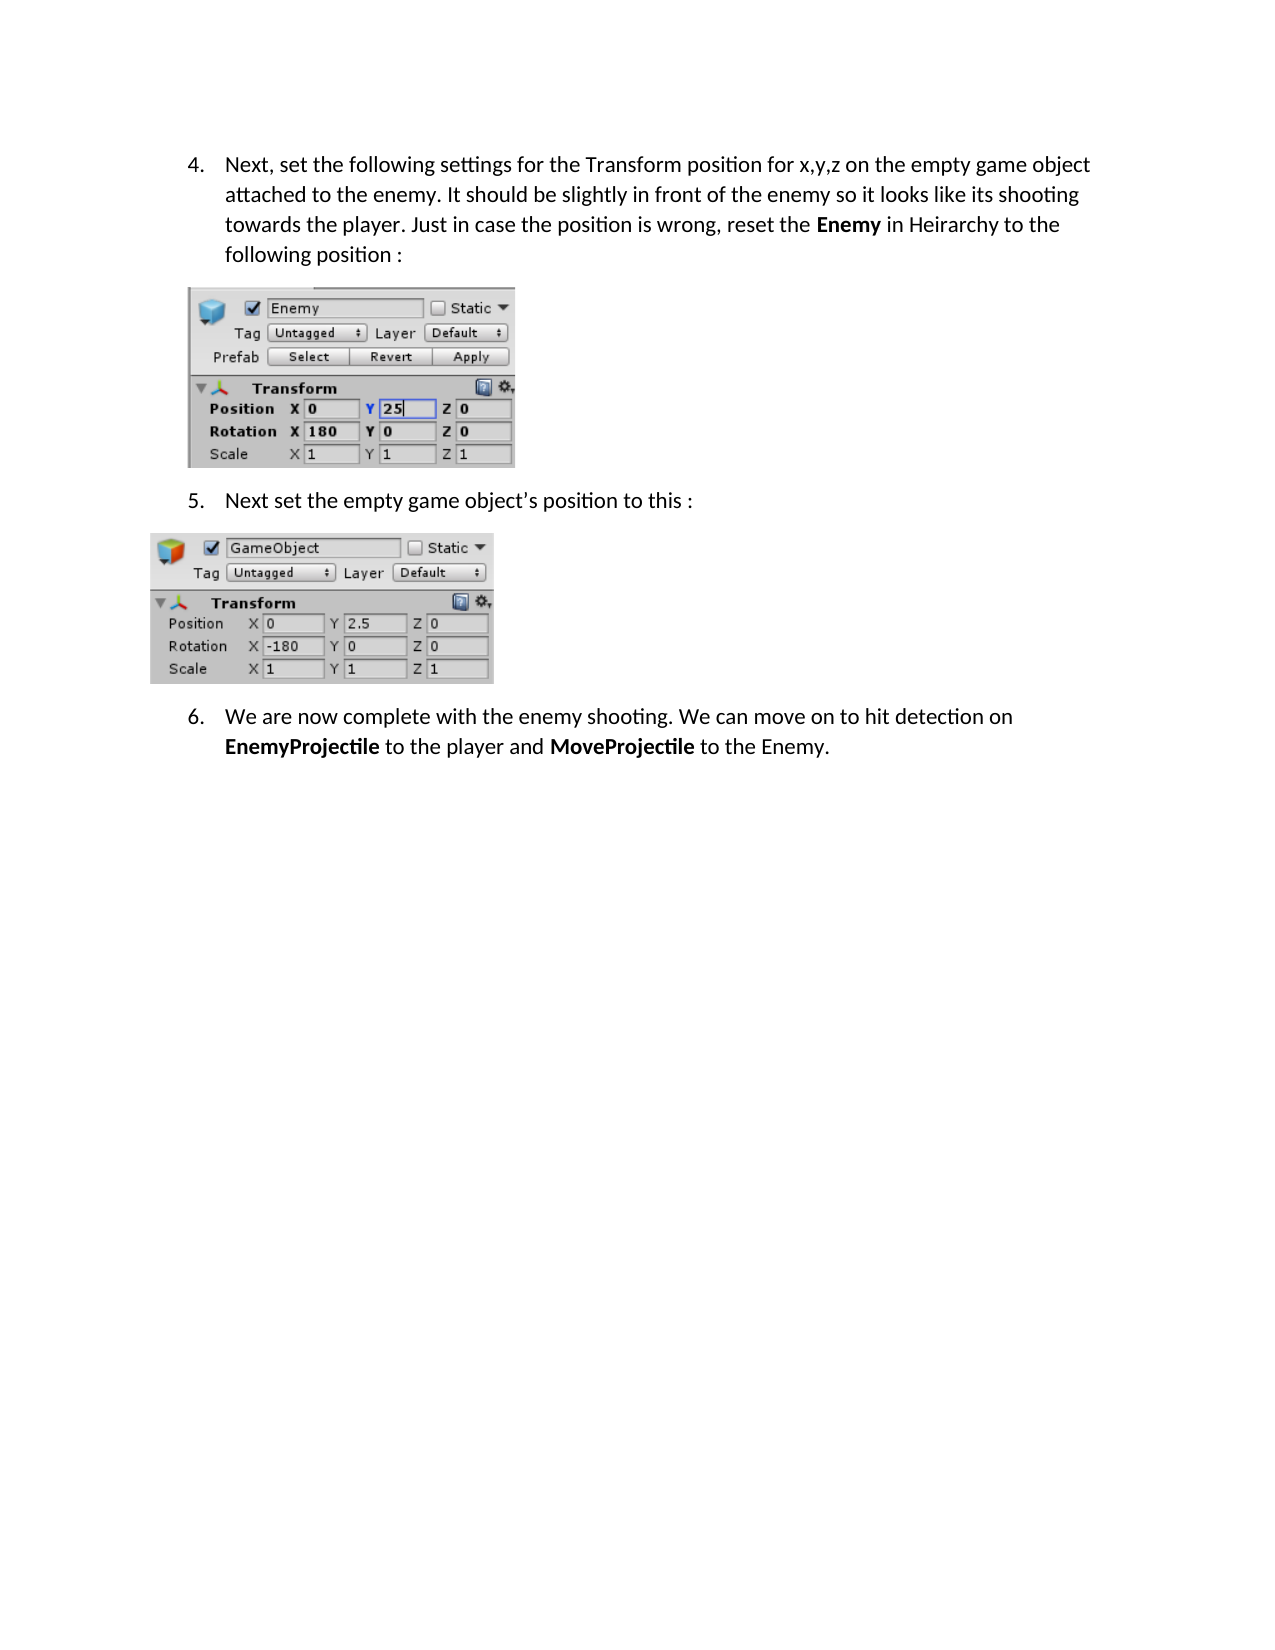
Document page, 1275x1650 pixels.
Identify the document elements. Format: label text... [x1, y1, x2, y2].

list Next, set the following settings for the Transform position for x,y,z on the empty game object attached to the enemy. It should be slightly in front of the enemy so it looks like its shooting towards the player. Just in case the position is wrong, reset the Enemy in Heirarchy to the following position : [187, 150, 1125, 269]
list We are now complete with the enemy shooting. We can move on to hit detection on EnemyProjectile to the player and MoveProjectile to the Enemy. [187, 702, 1125, 760]
picture [150, 533, 494, 684]
list Next set the empty game object’s position to this : [187, 486, 1125, 514]
picture [187, 287, 515, 468]
